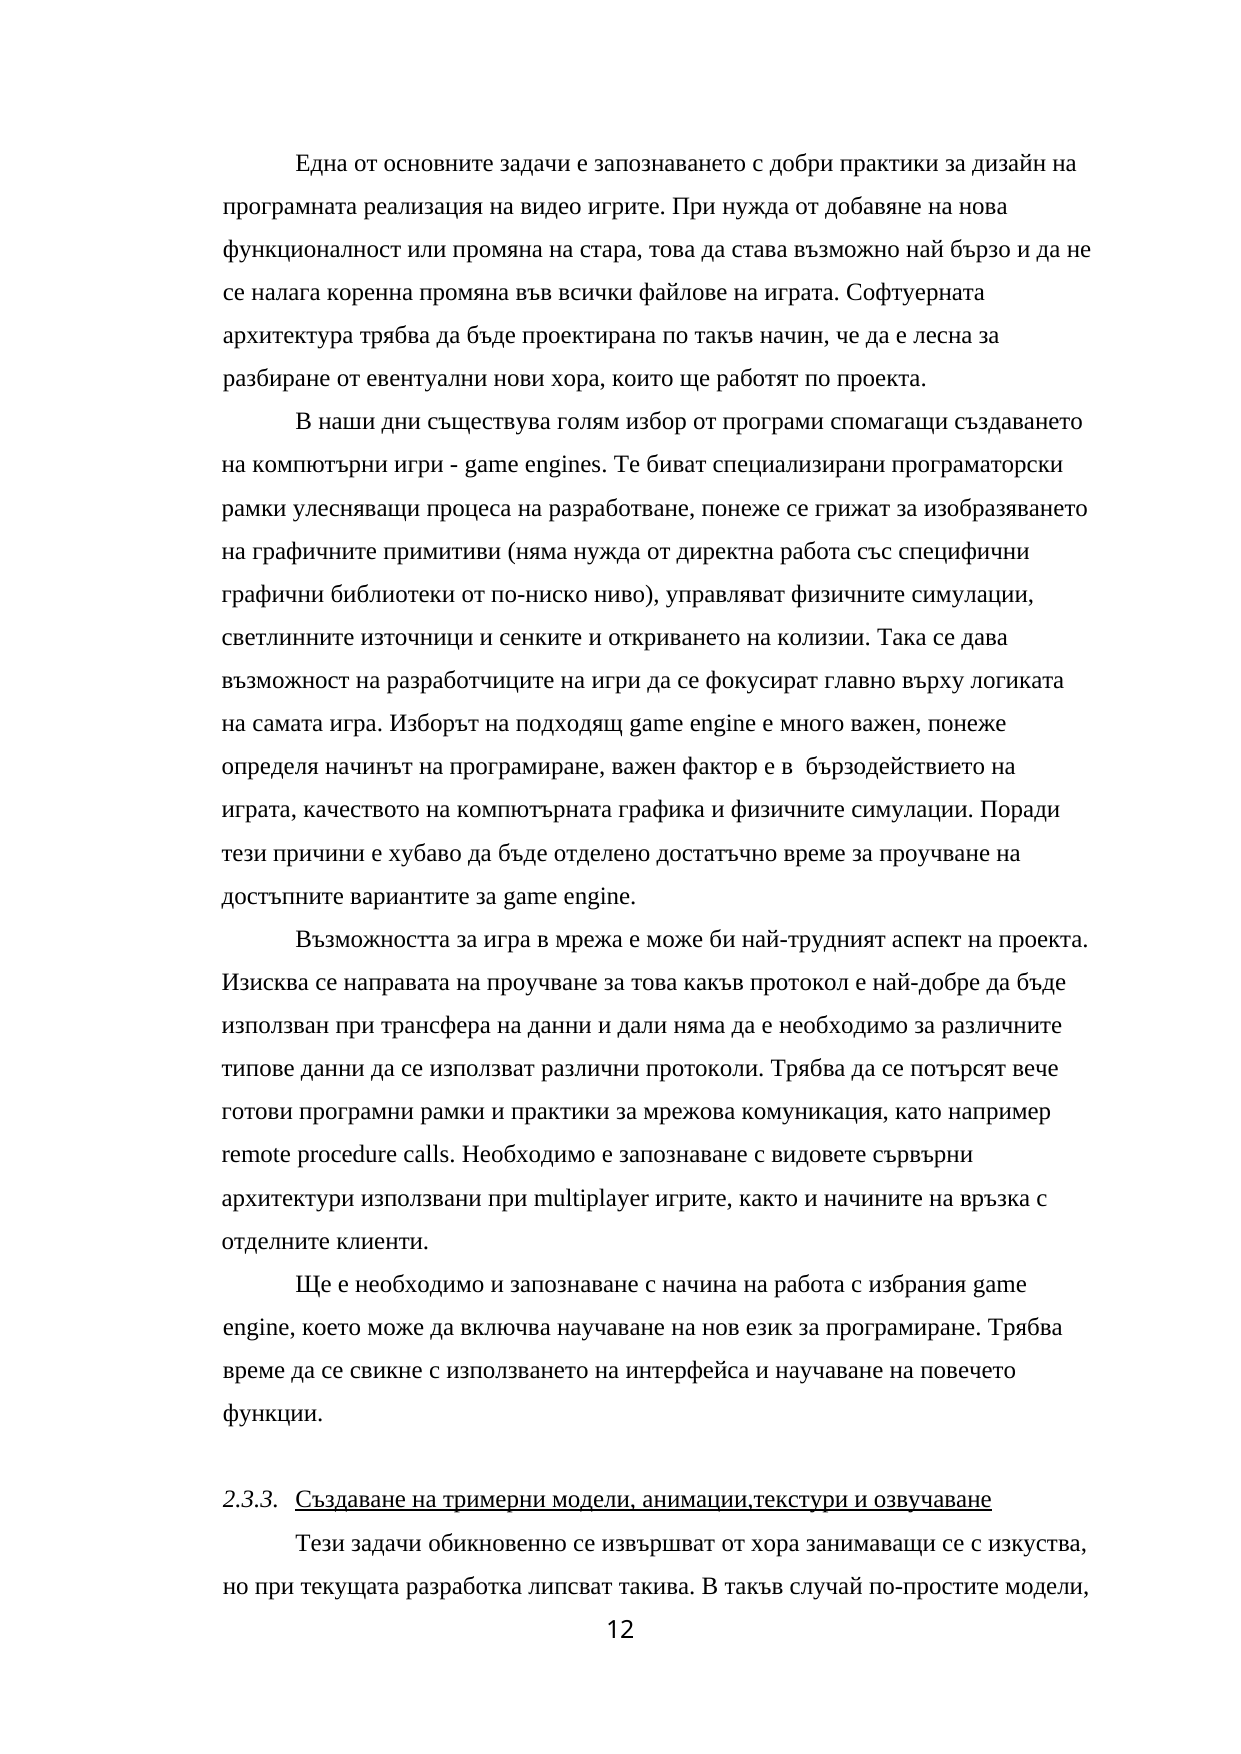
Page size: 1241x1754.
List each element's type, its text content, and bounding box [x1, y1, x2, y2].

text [223, 1528, 1093, 1599]
list В наши дни съществува голям избор от програми спомагащи създаването на компютърни игри - game engines. Те биват специализирани програматорски рамки улесняващи процеса на разработване, понеже се грижат за изобразяването на графичните примитиви (няма нужда от директна работа със специфични графични библиотеки от по-ниско ниво), управляват физичните симулации, светлинните източници и сенките и откриването на колизии. Така се дава възможност на разработчиците на игри да се фокусират главно върху логиката на самата игра. Изборът на подходящ game engine e много важен, понеже определя начинът на програмиране, важен фактор е в бързодействието на играта, качеството на компютърната графика и физичните симулации. Поради тези причини е хубаво да бъде отделено достатъчно време за проучване на достъпните вариантите за game engine. [221, 406, 1093, 909]
text Ще е необходимо и запознаване с начина на работа с избрания game engine, което може да включва научаване на нов език за програмиране. Трябва време да се свикне с използването на интерфейса и научаване на повечето функции. [223, 1269, 1093, 1427]
text Една от основните задачи е запознаването с добри практики за дизайн на програмната реализация на видео игрите. При нужда от добавяне на нова функционалност или промяна на стара, това да става възможно най бързо и да не се налага коренна промяна във всички файлове на играта. Софтуерната архитектура трябва да бъде проектирана по такъв начин, че да е лесна за разбиране от евентуални нови хора, които ще работят по проекта. [223, 148, 1093, 392]
list Създаване на тримерни модели, анимации,текстури и озвучаване [223, 1484, 1093, 1513]
list Възможността за игра в мрежа е може би най-трудният аспект на проекта. Изисква се направата на проучване за това какъв протокол е най-добре да бъде използван при трансфера на данни и дали няма да е необходимо за различните типове данни да се използват различни протоколи. Трябва да се потърсят вече готови програмни рамки и практики за мрежова комуникация, като например remote procedure calls. Необходимо е запознаване с видовете сървърни архитектури използвани при multiplayer игрите, както и начините на връзка с отделните клиенти. [221, 924, 1093, 1254]
